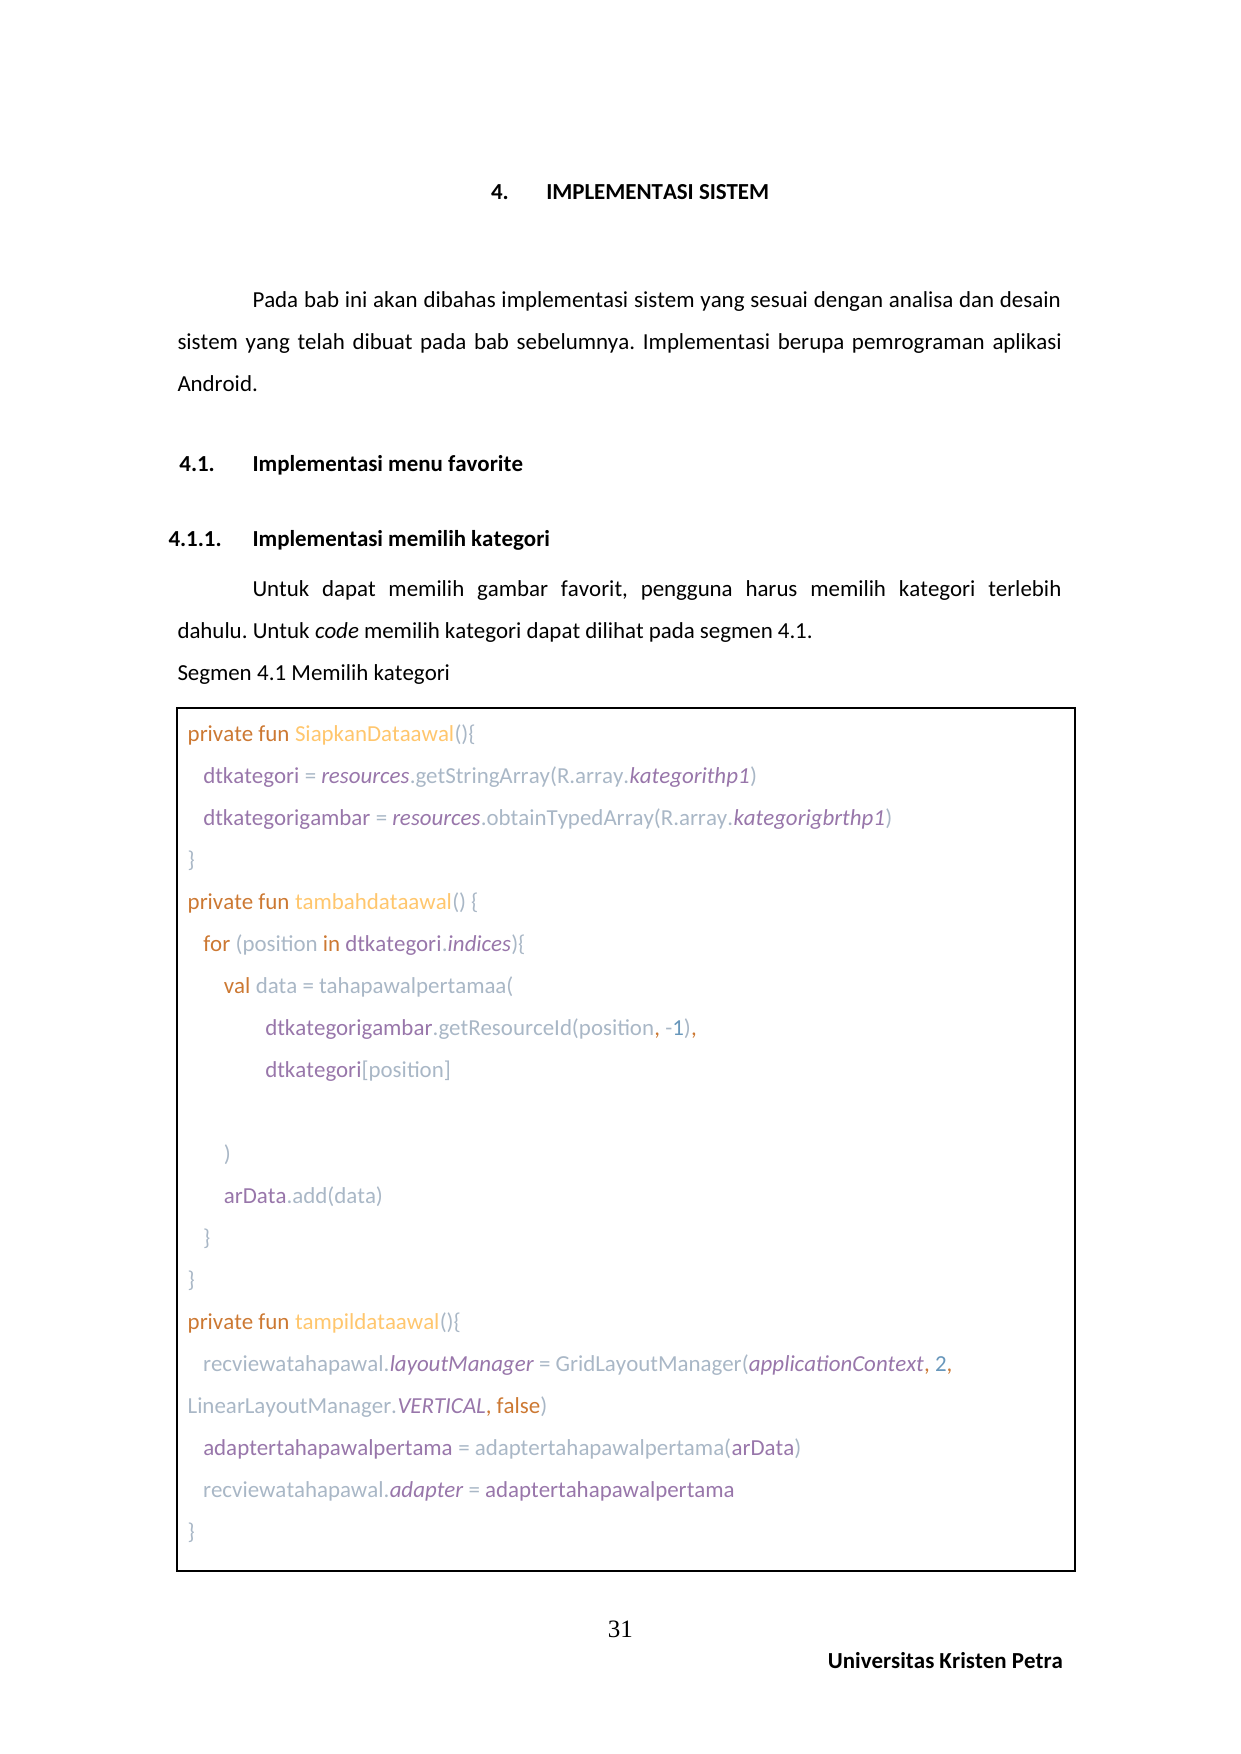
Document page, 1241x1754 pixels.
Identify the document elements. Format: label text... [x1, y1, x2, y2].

subtitle IMPLEMENTASI SISTEM [215, 177, 1063, 205]
text Untuk dapat memilih gambar favorit, pengguna harus memilih kategori terlebih dahulu. Untuk code memilih kategori dapat dilihat pada segmen 4.1. [177, 574, 1063, 644]
table_header private fun SiapkanDataawal(){ dtkategori = resources.getStringArray(R.array.kategorithp1) dtkategorigambar = resources.obtainTypedArray(R.array.kategorigbrthp1) } private fun tambahdataawal() { for (position in dtkategori.indices){ val data = tahapawalpertamaa( dtkategorigambar.getResourceId(position, -1), dtkategori[position] ) arData.add(data) } } private fun tampildataawal(){ recviewatahapawal.layoutManager = GridLayoutManager(applicationContext, 2, LinearLayoutManager.VERTICAL, false) adaptertahapawalpertama = adaptertahapawalpertama(arData) recviewatahapawal.adapter = adaptertahapawalpertama } [178, 709, 1074, 1570]
subtitle Implementasi menu favorite [215, 449, 1063, 477]
subtitle Implementasi memilih kategori [222, 524, 1063, 552]
text Pada bab ini akan dibahas implementasi sistem yang sesuai dengan analisa dan desain sistem yang telah dibuat pada bab sebelumnya. Implementasi berupa pemrograman aplikasi Android. [177, 285, 1063, 397]
